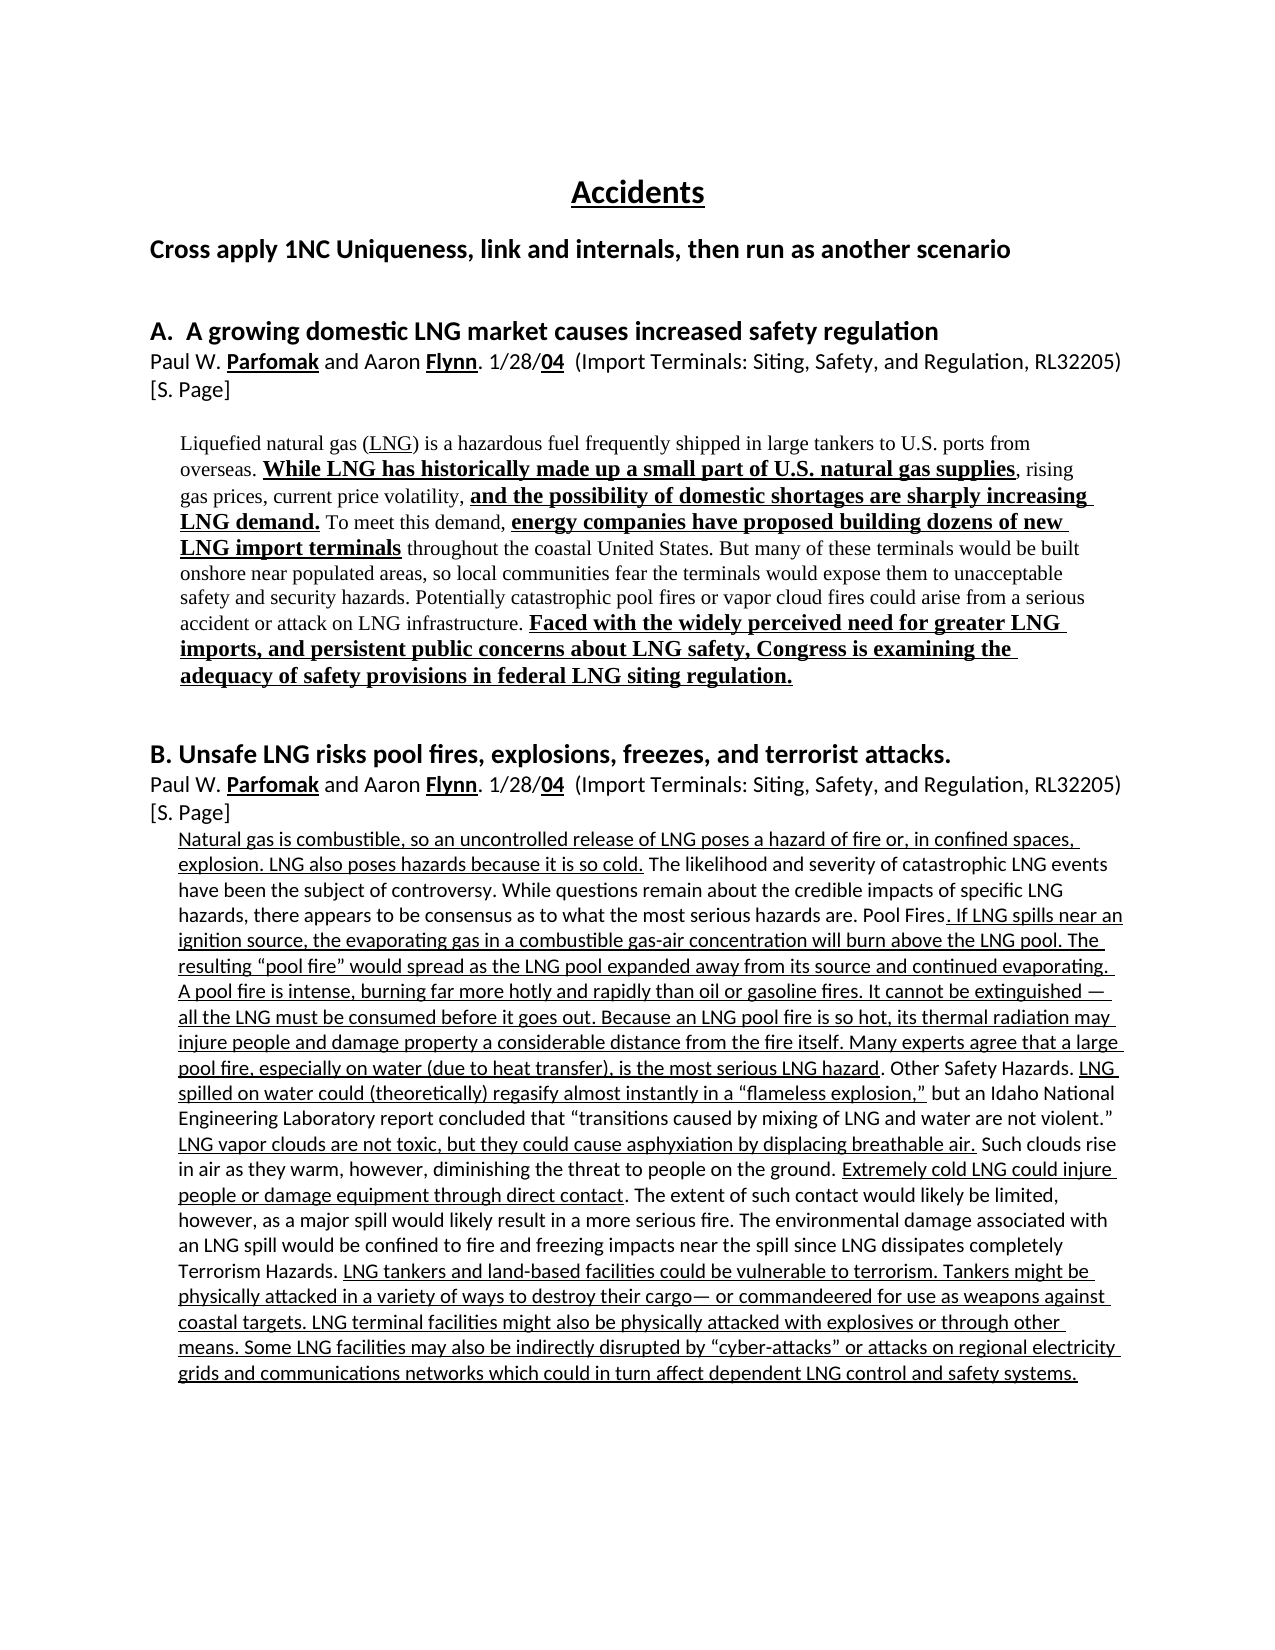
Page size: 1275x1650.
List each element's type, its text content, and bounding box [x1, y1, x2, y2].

text Paul W. Parfomak and Aaron Flynn. 1/28/04 (Import Terminals: Siting, Safety, and Regulation, RL32205) [S. Page] [150, 347, 1125, 403]
subtitle A. A growing domestic LNG market causes increased safety regulation [150, 314, 1125, 347]
text Paul W. Parfomak and Aaron Flynn. 1/28/04 (Import Terminals: Siting, Safety, and Regulation, RL32205) [S. Page] [150, 770, 1125, 826]
subtitle B. Unsafe LNG risks pool fires, explosions, freezes, and terrorist attacks. [150, 737, 1125, 770]
subtitle Cross apply 1NC Uniqueness, link and internals, then run as another scenario [150, 232, 1125, 265]
subtitle Accidents [150, 171, 1125, 212]
text Liquefied natural gas (LNG) is a hazardous fuel frequently shipped in large tankers to U.S. ports from overseas. While LNG has historically made up a small part of U.S. natural gas supplies, rising gas prices, current price volatility, and the possibility of domestic shortages are sharply increasing LNG demand. To meet this demand, energy companies have proposed building dozens of new LNG import terminals throughout the coastal United States. But many of these terminals would be built onshore near populated areas, so local communities fear the terminals would expose them to unacceptable safety and security hazards. Potentially catastrophic pool fires or vapor cloud fires could arise from a serious accident or attack on LNG infrastructure. Faced with the widely perceived need for greater LNG imports, and persistent public concerns about LNG safety, Congress is examining the adequacy of safety provisions in federal LNG siting regulation. [180, 431, 1095, 688]
text Natural gas is combustible, so an uncontrolled release of LNG poses a hazard of fire or, in confined spaces, explosion. LNG also poses hazards because it is so cold. The likelihood and severity of catastrophic LNG events have been the subject of controversy. While questions remain about the credible impacts of specific LNG hazards, there appears to be consensus as to what the most serious hazards are. Pool Fires. If LNG spills near an ignition source, the evaporating gas in a combustible gas-air concentration will burn above the LNG pool. The resulting “pool fire” would spread as the LNG pool expanded away from its source and continued evaporating. A pool fire is intense, burning far more hotly and rapidly than oil or gasoline fires. It cannot be extinguished — all the LNG must be consumed before it goes out. Because an LNG pool fire is so hot, its thermal radiation may injure people and damage property a considerable distance from the fire itself. Many experts agree that a large pool fire, especially on water (due to heat transfer), is the most serious LNG hazard. Other Safety Hazards. LNG spilled on water could (theoretically) regasify almost instantly in a “flameless explosion,” but an Idaho National Engineering Laboratory report concluded that “transitions caused by mixing of LNG and water are not violent.” LNG vapor clouds are not toxic, but they could cause asphyxiation by displacing breathable air. Such clouds rise in air as they warm, however, diminishing the threat to people on the ground. Extremely cold LNG could injure people or damage equipment through direct contact. The extent of such contact would likely be limited, however, as a major spill would likely result in a more serious fire. The environmental damage associated with an LNG spill would be confined to fire and freezing impacts near the spill since LNG dissipates completely Terrorism Hazards. LNG tankers and land-based facilities could be vulnerable to terrorism. Tankers might be physically attacked in a variety of ways to destroy their cargo— or commandeered for use as weapons against coastal targets. LNG terminal facilities might also be physically attacked with explosives or through other means. Some LNG facilities may also be indirectly disrupted by “cyber-attacks” or attacks on regional electricity grids and communications networks which could in turn affect dependent LNG control and safety systems. [178, 826, 1125, 1385]
